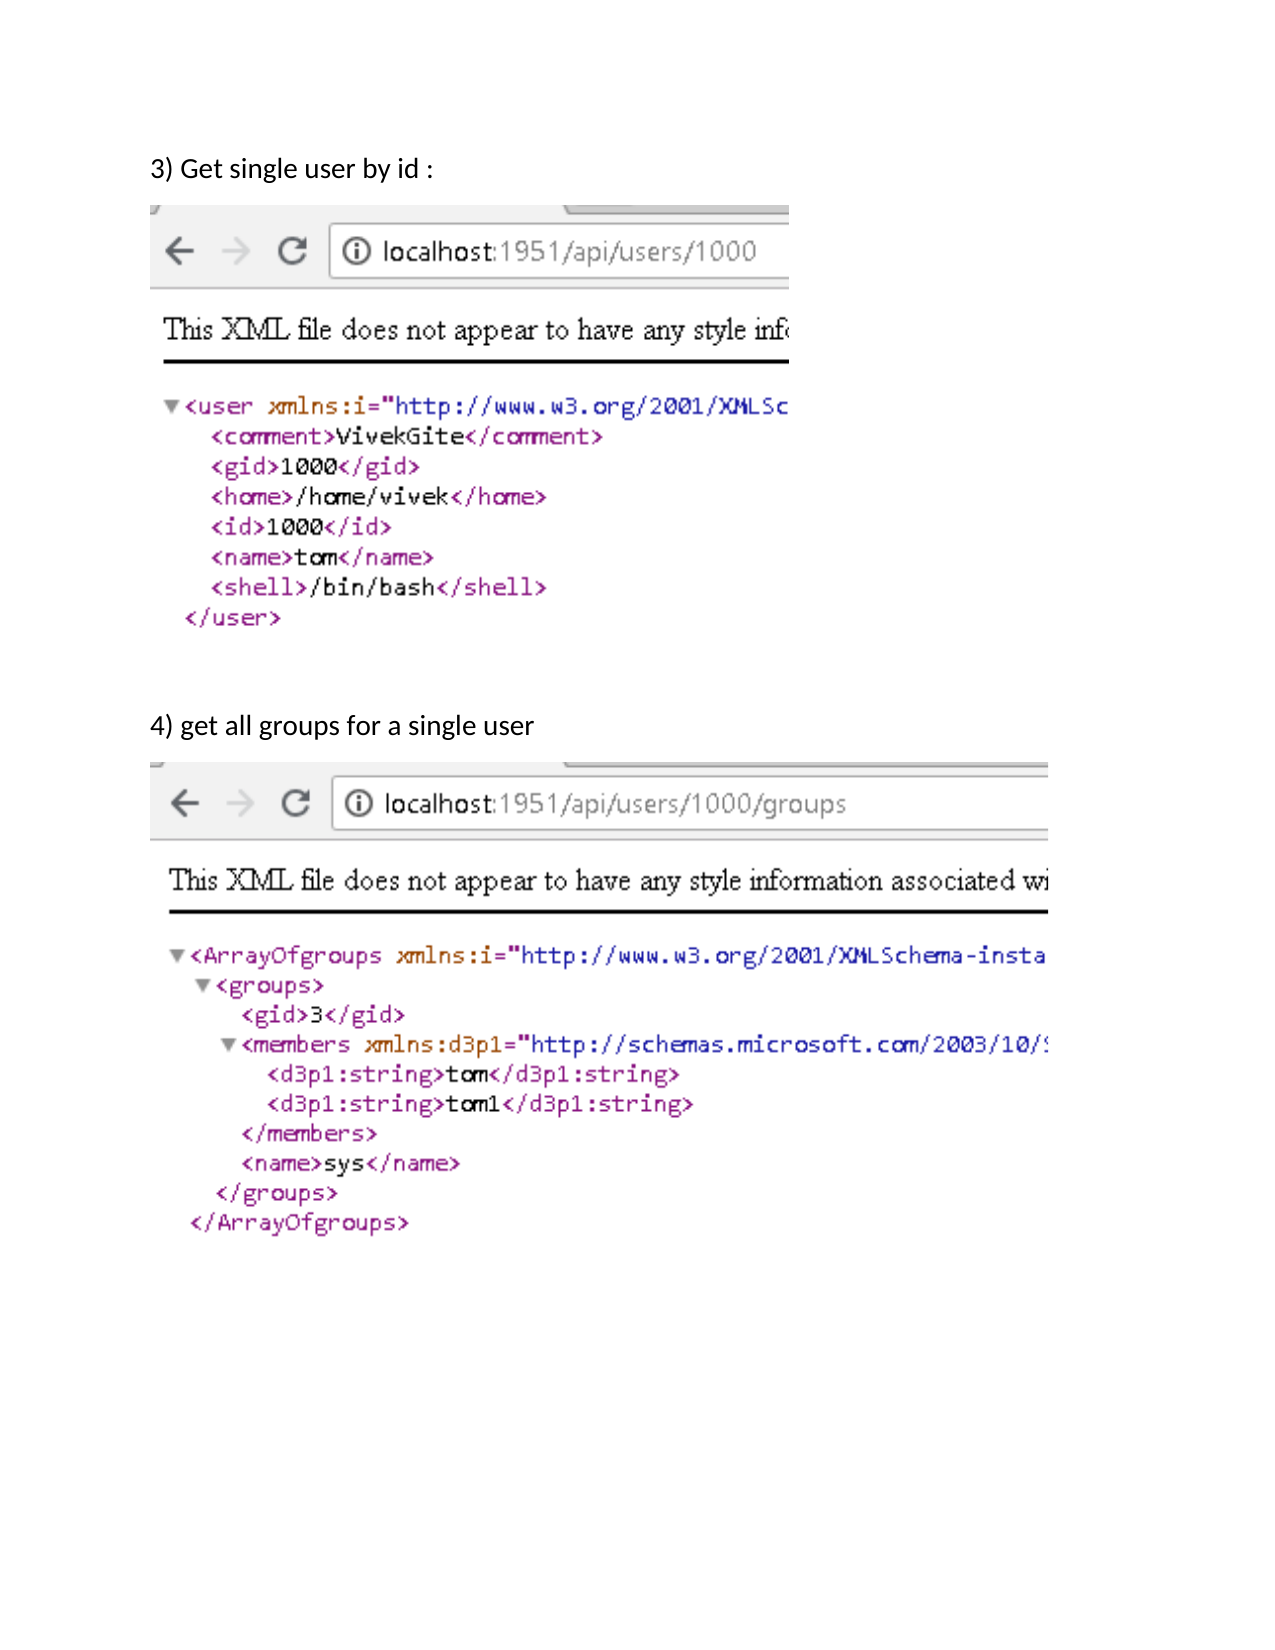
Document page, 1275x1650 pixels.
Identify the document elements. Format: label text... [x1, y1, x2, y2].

text 4) get all groups for a single user [150, 707, 1125, 743]
picture [150, 762, 1049, 1280]
text 3) Get single user by id : [150, 150, 1125, 186]
picture [150, 205, 789, 634]
